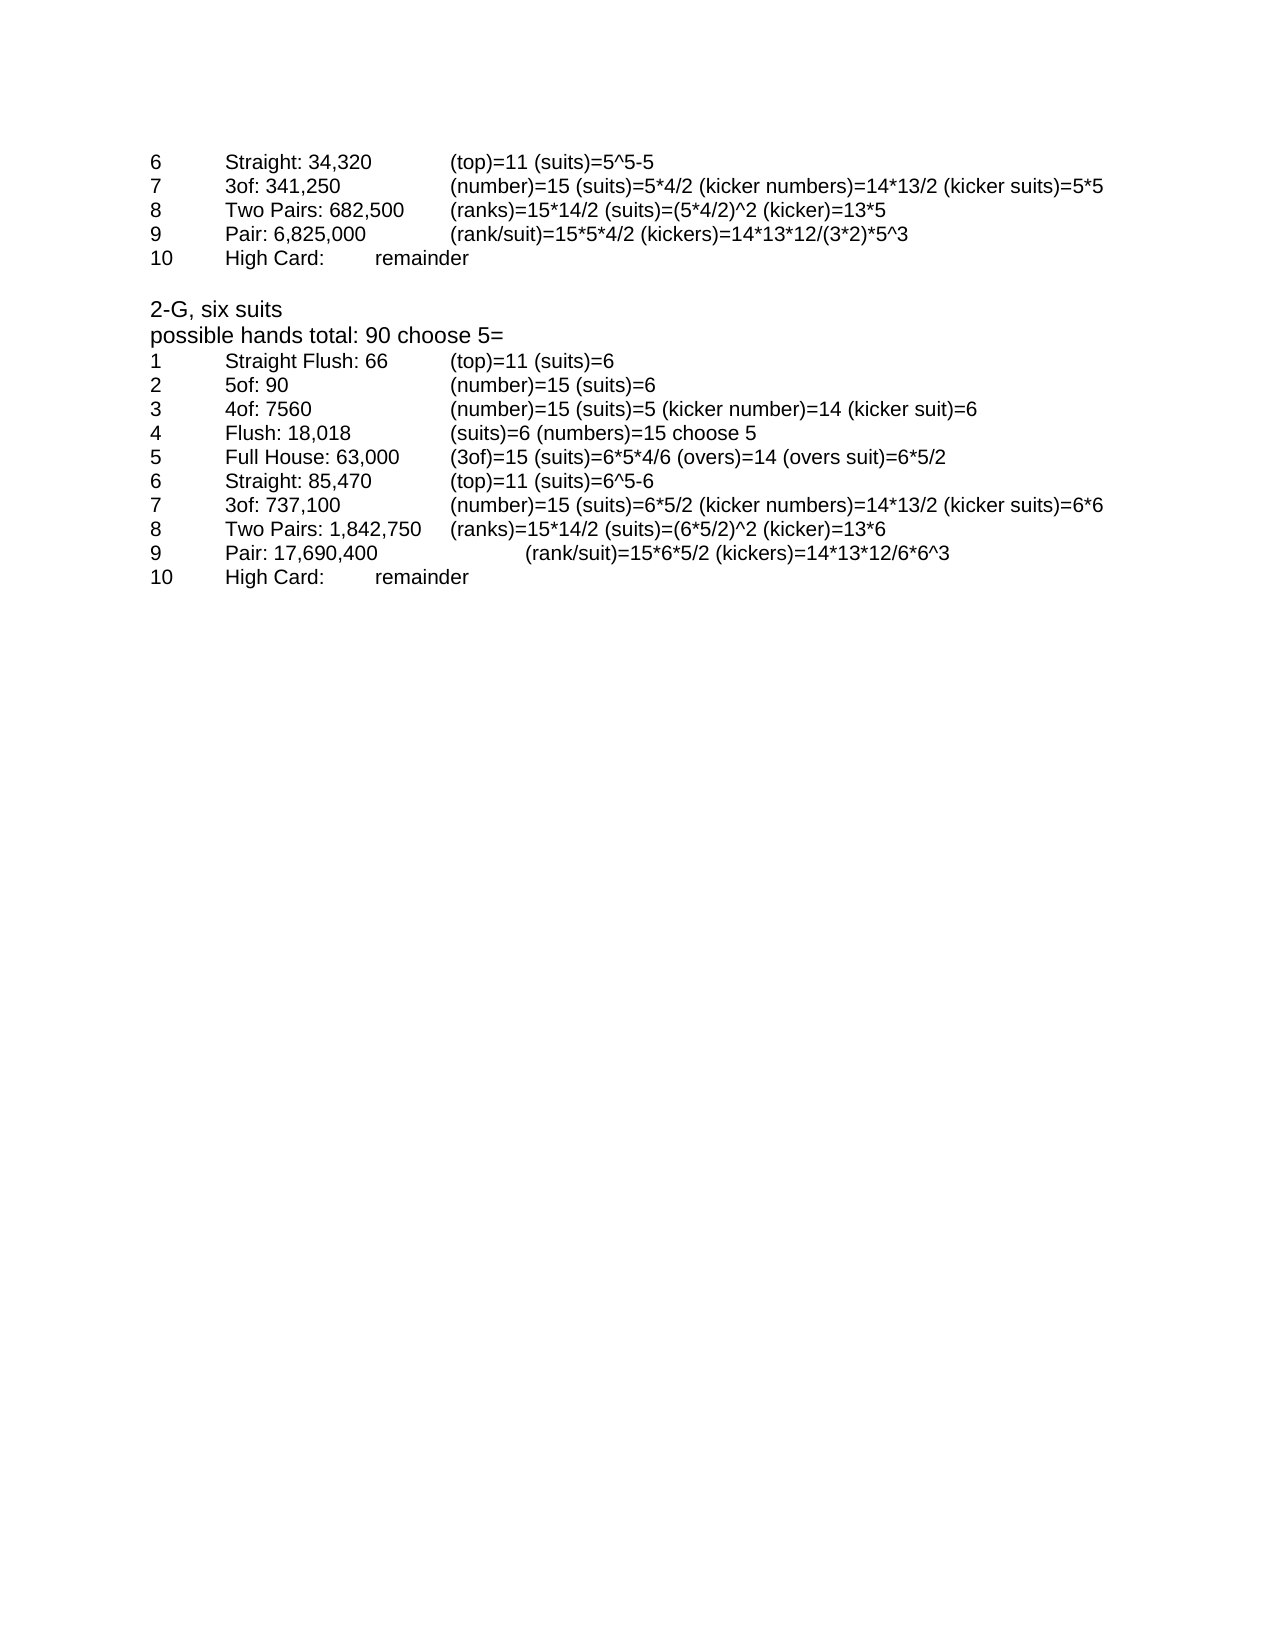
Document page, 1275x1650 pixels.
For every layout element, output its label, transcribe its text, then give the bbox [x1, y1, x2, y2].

text 2 5of: 90 (number)=15 (suits)=6 [150, 373, 1125, 397]
text 1 Straight Flush: 66 (top)=11 (suits)=6 [150, 349, 1125, 373]
text 3 4of: 7560 (number)=15 (suits)=5 (kicker number)=14 (kicker suit)=6 [150, 397, 1125, 421]
text 2-G, six suits [150, 296, 1125, 322]
text 10 High Card: remainder [150, 564, 1125, 588]
text 4 Flush: 18,018 (suits)=6 (numbers)=15 choose 5 [150, 421, 1125, 445]
text 7 3of: 737,100 (number)=15 (suits)=6*5/2 (kicker numbers)=14*13/2 (kicker suits)=6*6 [150, 493, 1125, 517]
text 10 High Card: remainder [150, 246, 1125, 270]
text 7 3of: 341,250 (number)=15 (suits)=5*4/2 (kicker numbers)=14*13/2 (kicker suits)=5*5 [150, 174, 1125, 198]
text possible hands total: 90 choose 5= [150, 322, 1125, 349]
text 8 Two Pairs: 1,842,750 (ranks)=15*14/2 (suits)=(6*5/2)^2 (kicker)=13*6 [150, 517, 1125, 541]
text 9 Pair: 6,825,000 (rank/suit)=15*5*4/2 (kickers)=14*13*12/(3*2)*5^3 [150, 222, 1125, 246]
text 6 Straight: 34,320 (top)=11 (suits)=5^5-5 [150, 150, 1125, 174]
text 6 Straight: 85,470 (top)=11 (suits)=6^5-6 [150, 469, 1125, 493]
text 9 Pair: 17,690,400 (rank/suit)=15*6*5/2 (kickers)=14*13*12/6*6^3 [150, 541, 1125, 564]
text 8 Two Pairs: 682,500 (ranks)=15*14/2 (suits)=(5*4/2)^2 (kicker)=13*5 [150, 198, 1125, 222]
text 5 Full House: 63,000 (3of)=15 (suits)=6*5*4/6 (overs)=14 (overs suit)=6*5/2 [150, 445, 1125, 469]
